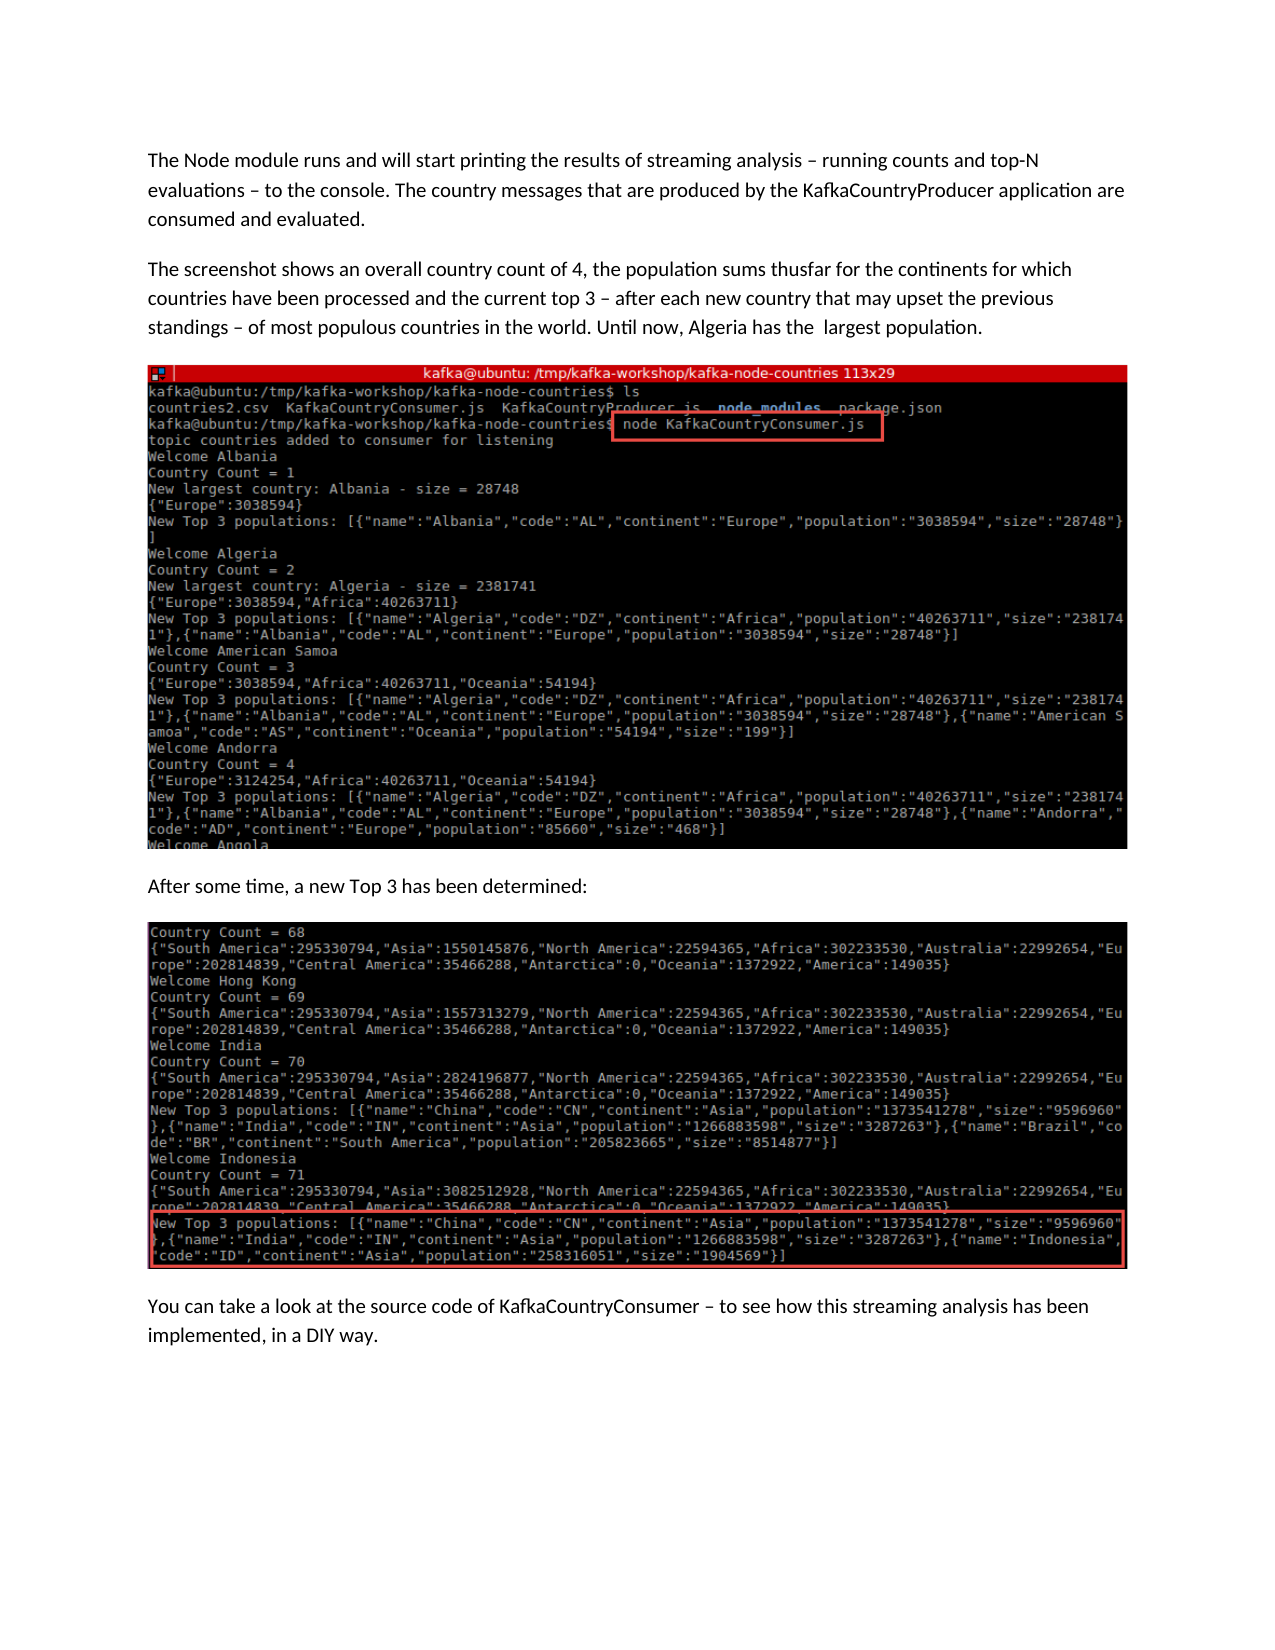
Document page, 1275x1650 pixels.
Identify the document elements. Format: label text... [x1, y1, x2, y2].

text After some time, a new Top 3 has been determined: [148, 873, 1127, 898]
picture [147, 364, 1128, 849]
text The Node module runs and will start printing the results of streaming analysis – running counts and top-N evaluations – to the console. The country messages that are produced by the KafkaCountryProducer application are consumed and evaluated. [148, 148, 1127, 231]
text The screenshot shows an overall country count of 4, the population sums thusfar for the continents for which countries have been processed and the current top 3 – after each new country that may upset the previous standings – of most populous countries in the world. Until now, Algeria has the largest population. [148, 256, 1127, 340]
text You can take a look at the source code of KafkaCountryConsumer – to see how this streaming analysis has been implemented, in a DIY way. [148, 1293, 1127, 1348]
picture [147, 922, 1128, 1269]
